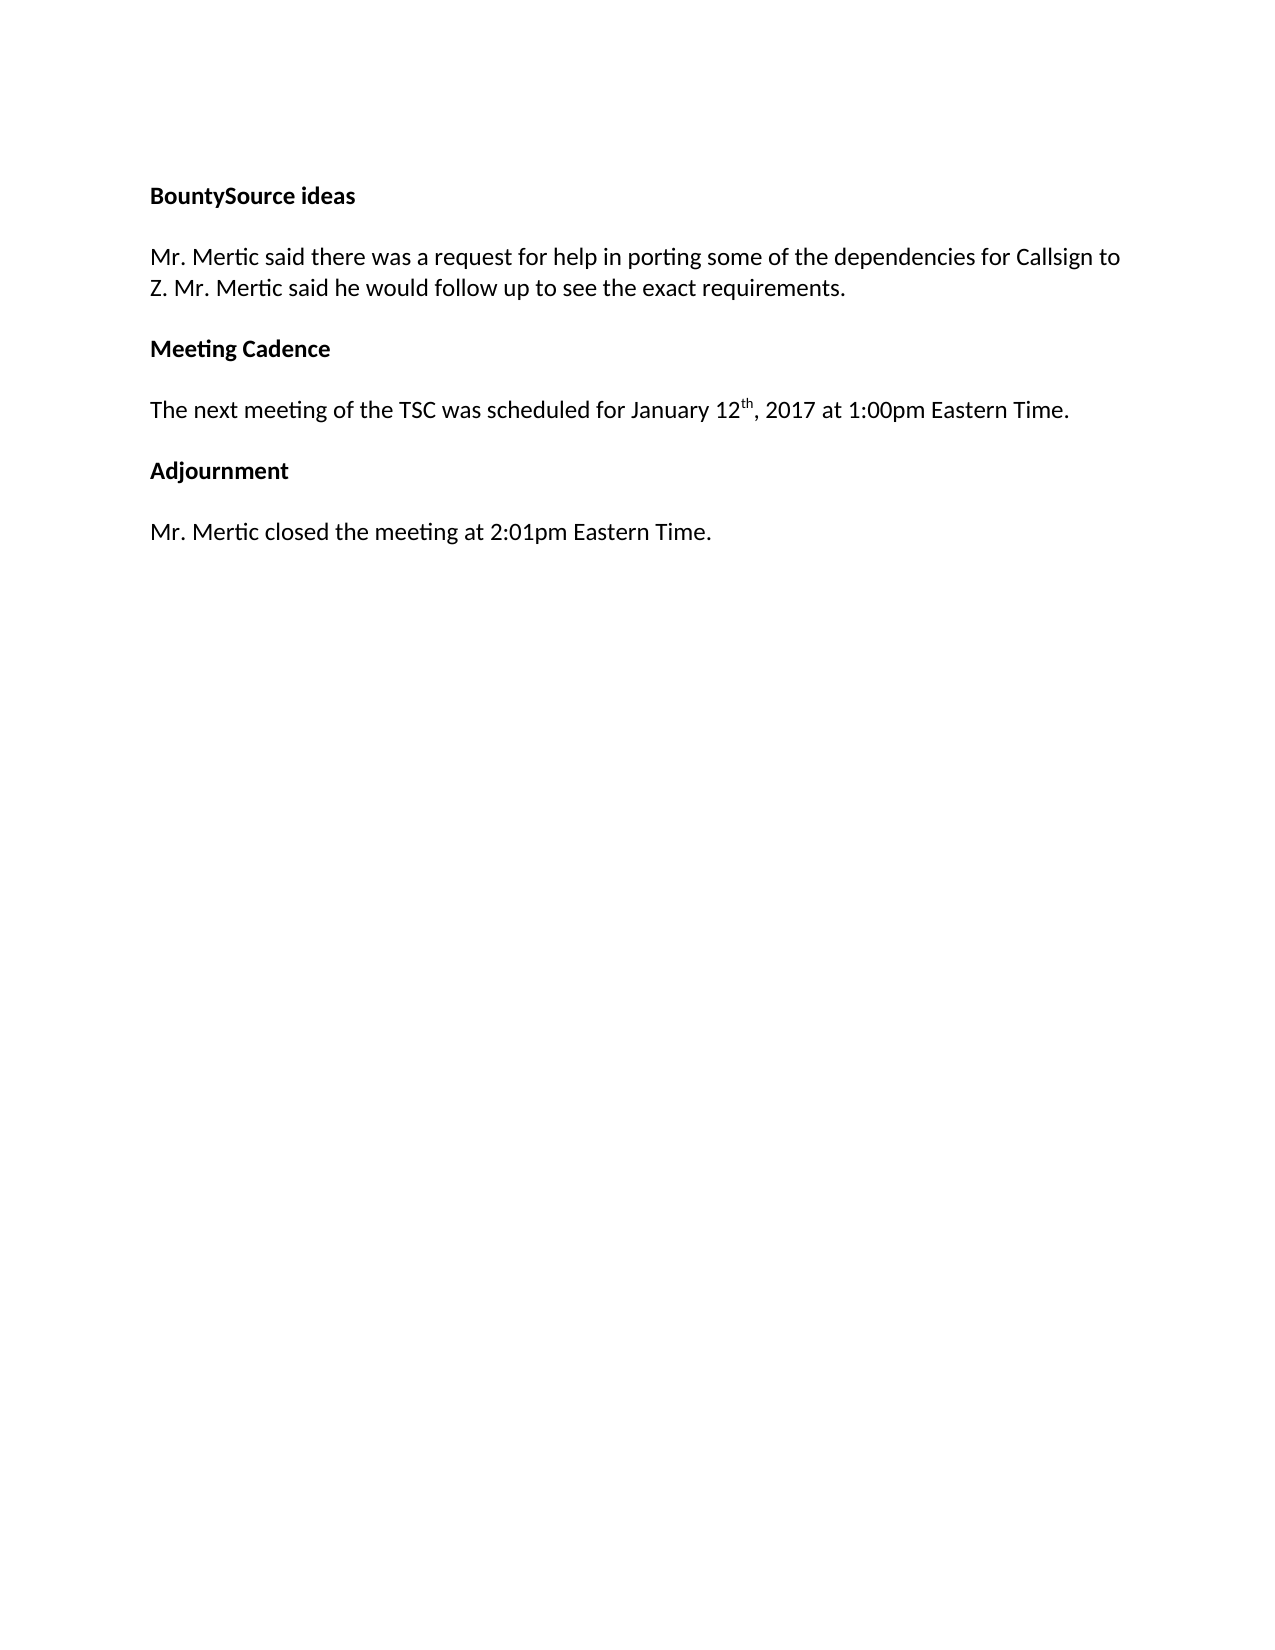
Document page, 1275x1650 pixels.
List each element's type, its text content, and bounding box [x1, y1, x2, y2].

text Mr. Mertic said there was a request for help in porting some of the dependencies for Callsign to Z. Mr. Mertic said he would follow up to see the exact requirements. [150, 242, 1125, 303]
text Mr. Mertic closed the meeting at 2:01pm Eastern Time. [150, 516, 1125, 547]
text BountySource ideas [150, 181, 1125, 211]
text Meeting Cadence [150, 333, 1125, 364]
text Adjournment [150, 455, 1125, 486]
text The next meeting of the TSC was scheduled for January 12th, 2017 at 1:00pm Eastern Time. [150, 394, 1125, 425]
